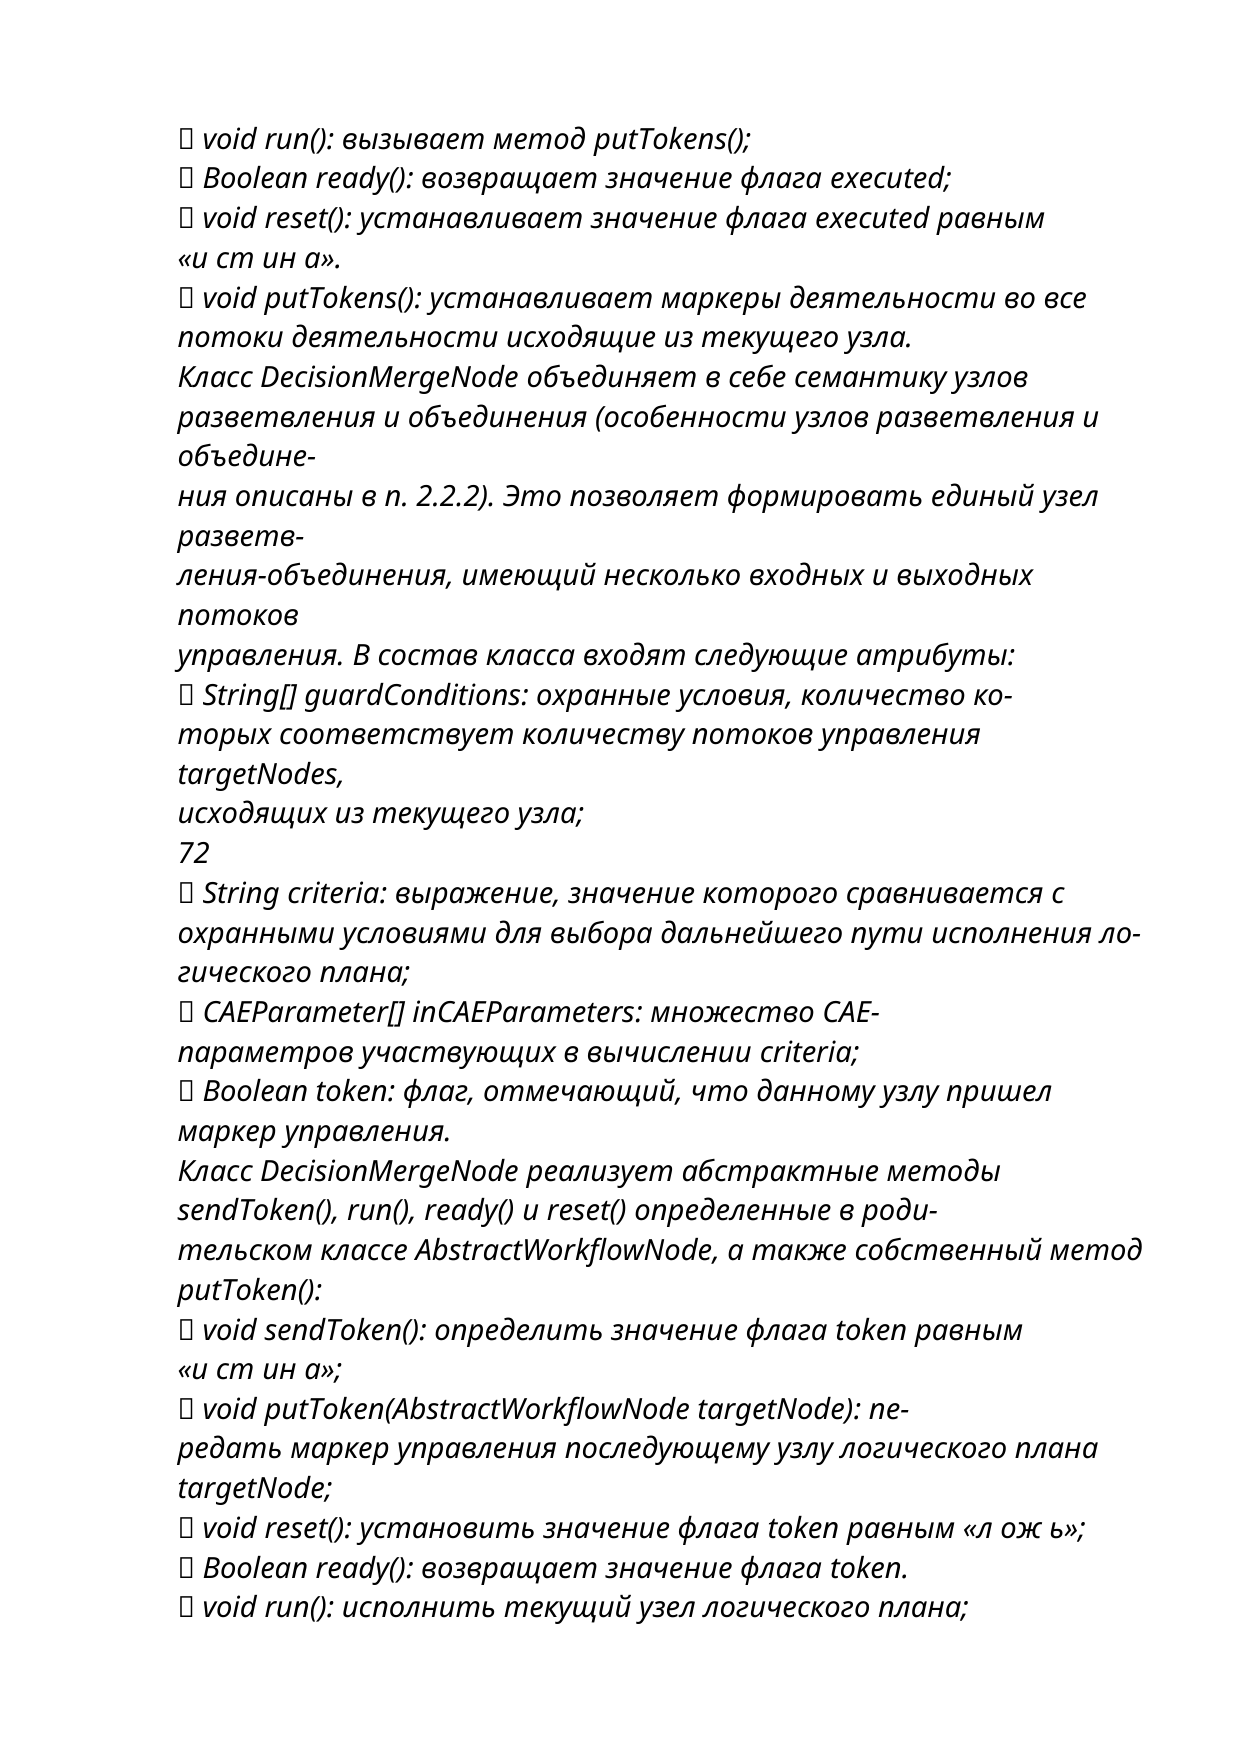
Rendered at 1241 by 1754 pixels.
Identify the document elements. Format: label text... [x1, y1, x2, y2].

text  Boolean ready(): возвращает значение флага token. [177, 1547, 1152, 1587]
text разветвления и объединения (особенности узлов разветвления и объедине- [177, 396, 1152, 475]
text  String criteria: выражение, значение которого сравнивается с [177, 872, 1152, 912]
text гического плана; [177, 952, 1152, 991]
text  void putTokens(): устанавливает маркеры деятельности во все [177, 277, 1152, 317]
text 72 [177, 832, 1152, 872]
text «и ст ин а»; [177, 1348, 1152, 1388]
text  void sendToken(): определить значение флага token равным [177, 1309, 1152, 1348]
text  void reset(): устанавливает значение флага executed равным [177, 197, 1152, 237]
text тельском классе AbstractWorkflowNode, а также собственный метод [177, 1229, 1152, 1269]
text  void putToken(AbstractWorkflowNode targetNode): пе- [177, 1388, 1152, 1428]
text targetNode; [177, 1467, 1152, 1507]
text «и ст ин а». [177, 237, 1152, 277]
text охранными условиями для выбора дальнейшего пути исполнения ло- [177, 912, 1152, 952]
text управления. В состав класса входят следующие атрибуты: [177, 634, 1152, 674]
text  Boolean ready(): возвращает значение флага executed; [177, 158, 1152, 197]
text putToken(): [177, 1269, 1152, 1309]
text редать маркер управления последующему узлу логического плана [177, 1428, 1152, 1467]
text  CAEParameter[] inCAEParameters: множество CAE- [177, 991, 1152, 1031]
text  void run(): исполнить текущий узел логического плана; [177, 1587, 1152, 1626]
text  String[] guardConditions: охранные условия, количество ко- [177, 674, 1152, 713]
text потоки деятельности исходящие из текущего узла. [177, 317, 1152, 356]
text ления-объединения, имеющий несколько входных и выходных потоков [177, 555, 1152, 634]
text параметров участвующих в вычислении criteria; [177, 1031, 1152, 1071]
text торых соответствует количеству потоков управления targetNodes, [177, 713, 1152, 793]
text sendToken(), run(), ready() и reset() определенные в роди- [177, 1190, 1152, 1229]
text  void reset(): установить значение флага token равным «л ож ь»; [177, 1507, 1152, 1547]
text Класс DecisionMergeNode объединяет в себе семантику узлов [177, 356, 1152, 396]
text исходящих из текущего узла; [177, 793, 1152, 832]
text  Boolean token: флаг, отмечающий, что данному узлу пришел [177, 1071, 1152, 1110]
text Класс DecisionMergeNode реализует абстрактные методы [177, 1150, 1152, 1190]
text ния описаны в п. 2.2.2). Это позволяет формировать единый узел разветв- [177, 475, 1152, 555]
text маркер управления. [177, 1110, 1152, 1150]
text  void run(): вызывает метод putTokens(); [177, 118, 1152, 158]
